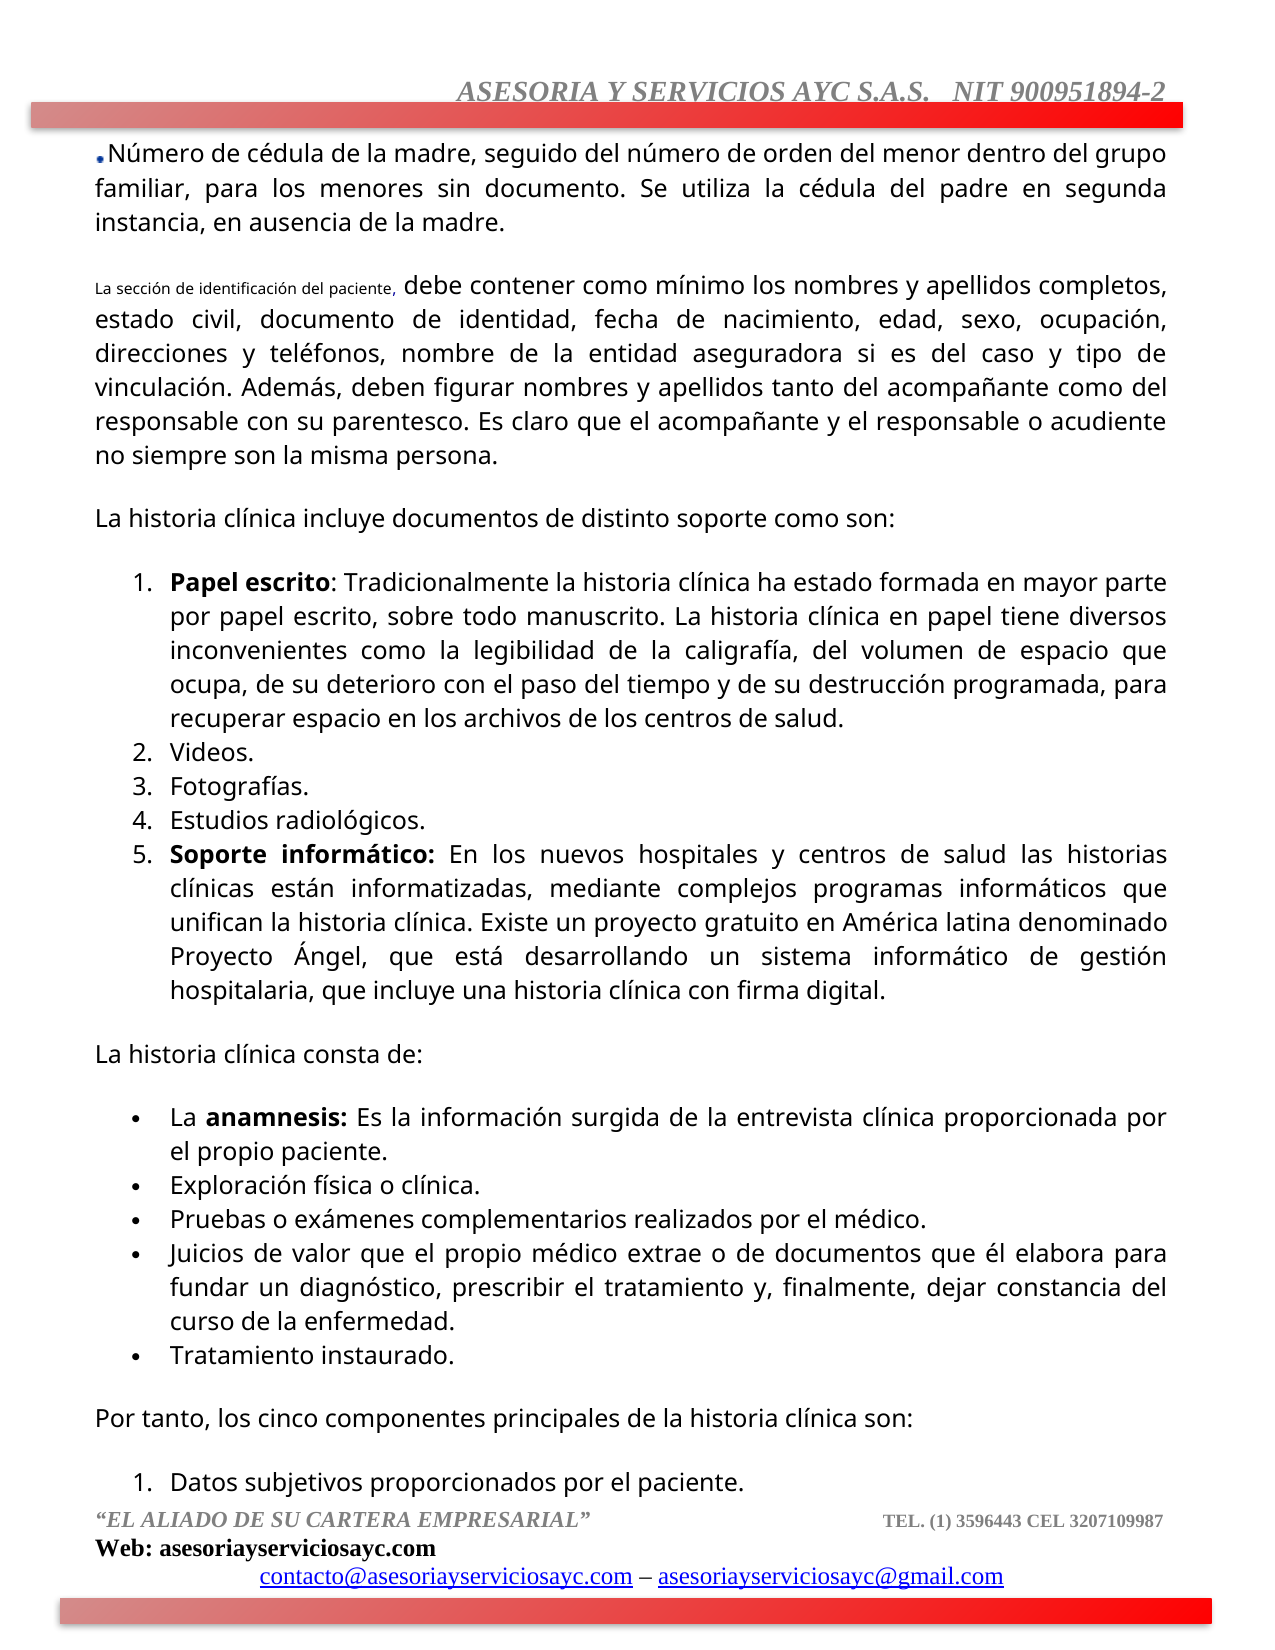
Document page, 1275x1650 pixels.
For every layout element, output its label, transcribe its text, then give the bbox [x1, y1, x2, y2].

list Datos subjetivos proporcionados por el paciente. [132, 1464, 1169, 1498]
list Soporte informático: En los nuevos hospitales y centros de salud las historias clínicas están informatizadas, mediante complejos programas informáticos que unifican la historia clínica. Existe un proyecto gratuito en América latina denominado Proyecto Ángel, que está desarrollando un sistema informático de gestión hospitalaria, que incluye una historia clínica con firma digital. [132, 837, 1169, 1007]
text La historia clínica incluye documentos de distinto soporte como son: [94, 501, 1169, 535]
text La historia clínica consta de: [94, 1036, 1169, 1070]
text La sección de identificación del paciente, debe contener como mínimo los nombres y apellidos completos, estado civil, documento de identidad, fecha de nacimiento, edad, sexo, ocupación, direcciones y teléfonos, nombre de la entidad aseguradora si es del caso y tipo de vinculación. Además, deben figurar nombres y apellidos tanto del acompañante como del responsable con su parentesco. Es claro que el acompañante y el responsable o acudiente no siempre son la misma persona. [94, 267, 1169, 472]
list Pruebas o exámenes complementarios realizados por el médico. [132, 1202, 1169, 1236]
list Fotografías. [132, 769, 1169, 803]
list Videos. [132, 734, 1169, 769]
list Exploración física o clínica. [132, 1168, 1169, 1202]
text Número de cédula de la madre, seguido del número de orden del menor dentro del grupo familiar, para los menores sin documento. Se utiliza la cédula del padre en segunda instancia, en ausencia de la madre. [94, 136, 1169, 238]
list La anamnesis: Es la información surgida de la entrevista clínica proporcionada por el propio paciente. [132, 1099, 1169, 1168]
text Por tanto, los cinco componentes principales de la historia clínica son: [94, 1401, 1169, 1435]
list Tratamiento instaurado. [132, 1338, 1169, 1372]
list Papel escrito: Tradicionalmente la historia clínica ha estado formada en mayor parte por papel escrito, sobre todo manuscrito. La historia clínica en papel tiene diversos inconvenientes como la legibilidad de la caligrafía, del volumen de espacio que ocupa, de su deterioro con el paso del tiempo y de su destrucción programada, para recuperar espacio en los archivos de los centros de salud. [132, 564, 1169, 734]
list Estudios radiológicos. [132, 803, 1169, 837]
list Juicios de valor que el propio médico extrae o de documentos que él elabora para fundar un diagnóstico, prescribir el tratamiento y, finalmente, dejar constancia del curso de la enfermedad. [132, 1236, 1169, 1338]
picture [94, 156, 107, 163]
